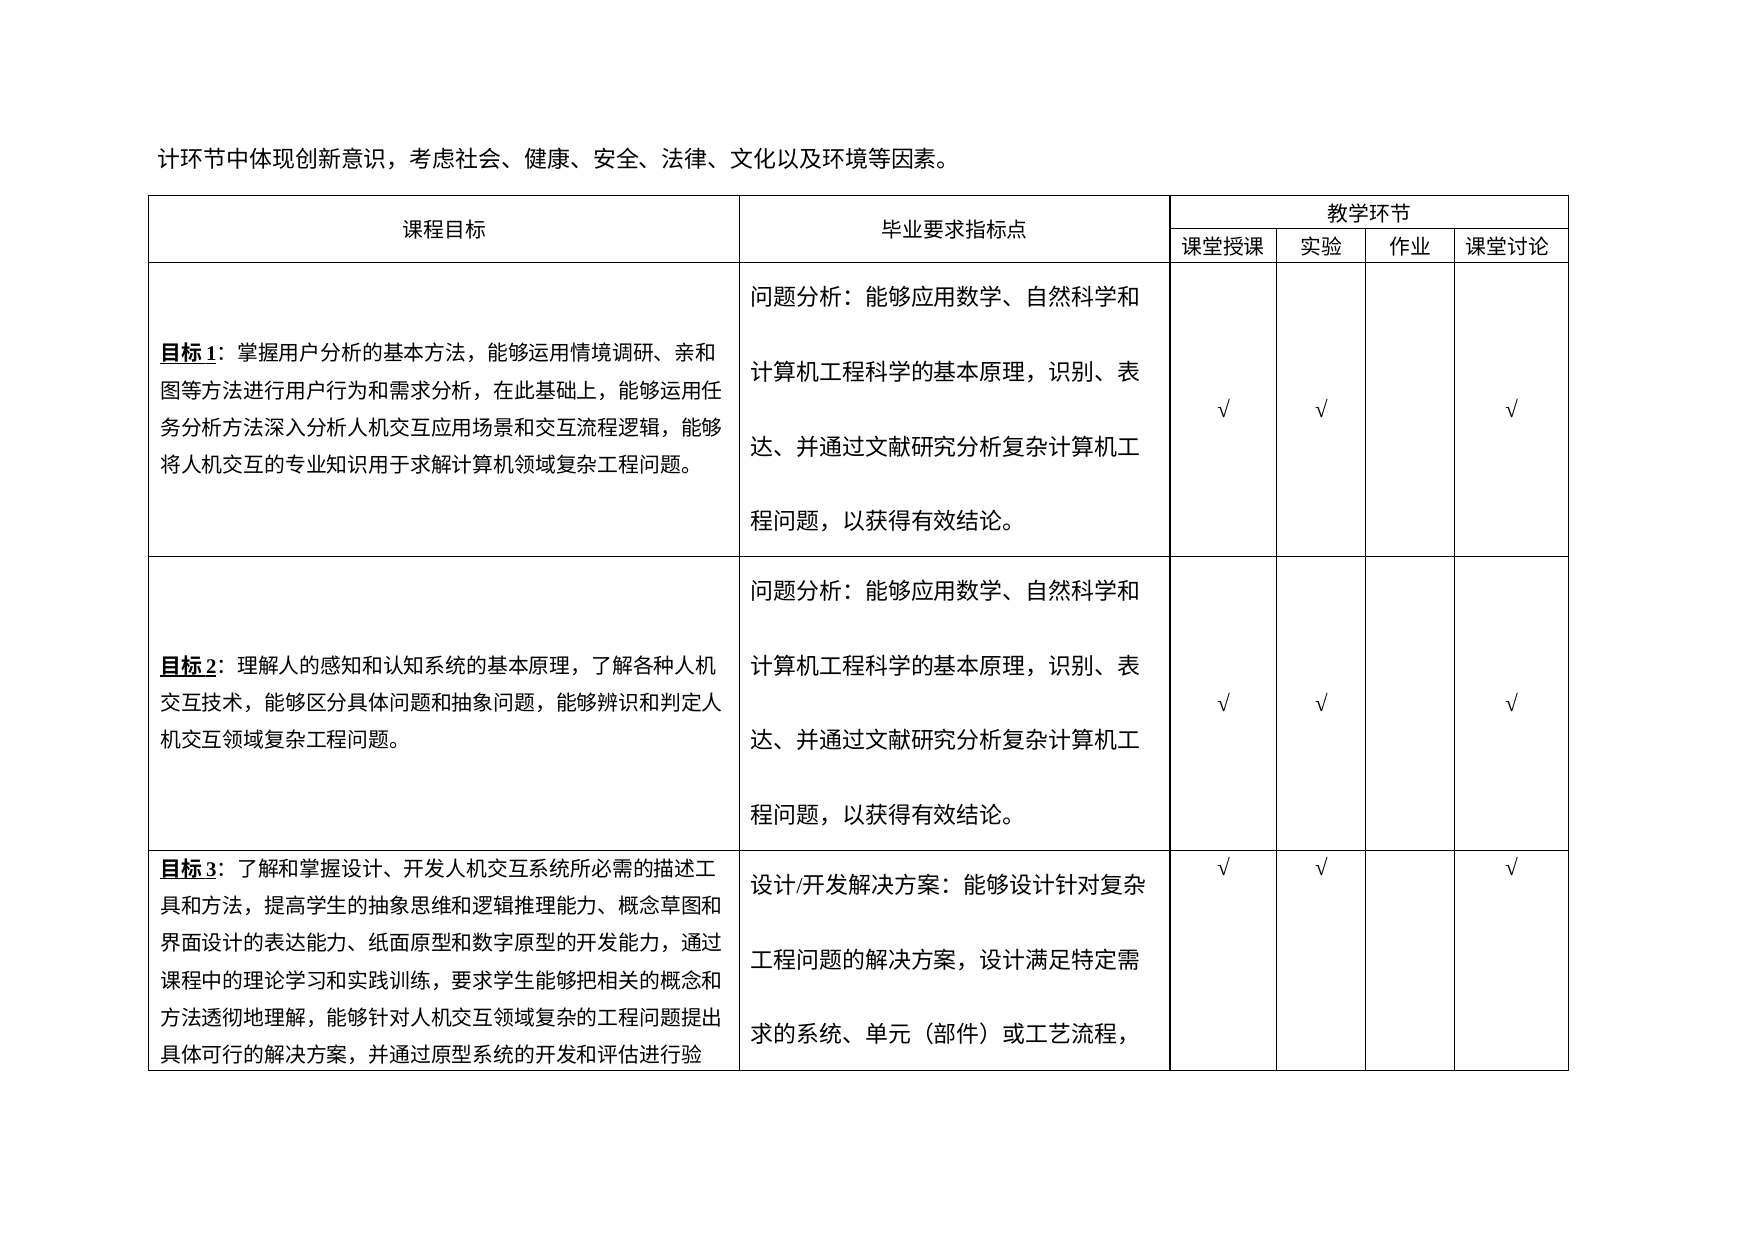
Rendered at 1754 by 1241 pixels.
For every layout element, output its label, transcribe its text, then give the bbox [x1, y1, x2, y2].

table_cell 问题分析：能够应用数学、自然科学和计算机工程科学的基本原理，识别、表达、并通过文献研究分析复杂计算机工程问题，以获得有效结论。 [740, 557, 1169, 850]
table_header 毕业要求指标点 [740, 196, 1169, 262]
table_cell 课堂讨论 [1455, 229, 1568, 262]
table_cell 目标2：理解人的感知和认知系统的基本原理，了解各种人机交互技术，能够区分具体问题和抽象问题，能够辨识和判定人机交互领域复杂工程问题。 [149, 557, 739, 850]
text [155, 124, 1604, 189]
table_cell 作业 [1366, 229, 1454, 262]
table_cell √ [1277, 557, 1365, 850]
table_cell √ [1455, 263, 1568, 556]
table_cell √ [1455, 557, 1568, 850]
table_cell √ [1171, 557, 1276, 850]
table_cell √ [1171, 851, 1276, 1070]
table_cell √ [1277, 851, 1365, 1070]
table_cell √ [1171, 263, 1276, 556]
table_cell 实验 [1277, 229, 1365, 262]
table_header 教学环节 [1171, 196, 1568, 228]
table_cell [149, 851, 739, 1070]
table_cell [1366, 851, 1454, 1070]
table_cell [1366, 263, 1454, 556]
table_cell [1366, 557, 1454, 850]
table_cell √ [1455, 851, 1568, 1070]
table_cell 课堂授课 [1171, 229, 1276, 262]
table_cell 问题分析：能够应用数学、自然科学和计算机工程科学的基本原理，识别、表达、并通过文献研究分析复杂计算机工程问题，以获得有效结论。 [740, 263, 1169, 556]
table_header 课程目标 [149, 196, 739, 262]
table_cell 目标1：掌握用户分析的基本方法，能够运用情境调研、亲和图等方法进行用户行为和需求分析，在此基础上，能够运用任务分析方法深入分析人机交互应用场景和交互流程逻辑，能够将人机交互的专业知识用于求解计算机领域复杂工程问题。 [149, 263, 739, 556]
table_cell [740, 851, 1169, 1070]
table_cell √ [1277, 263, 1365, 556]
